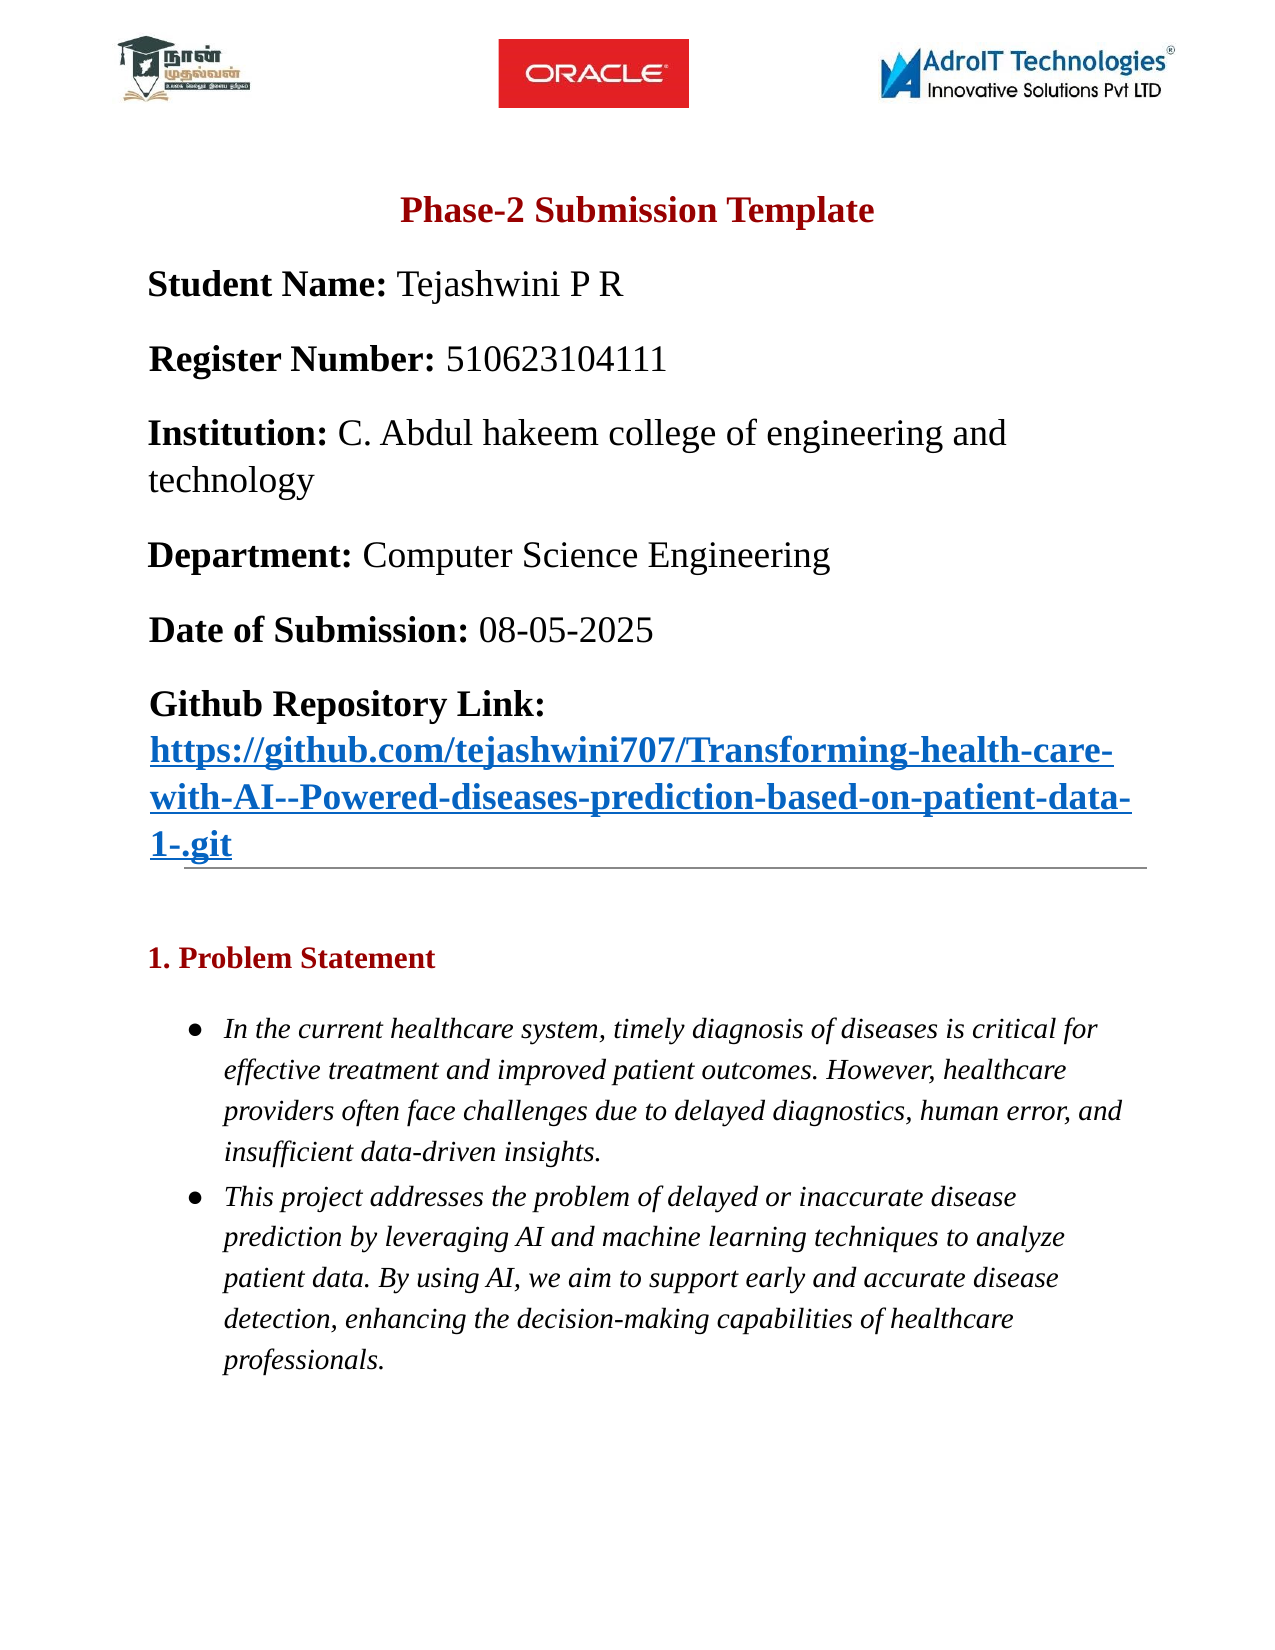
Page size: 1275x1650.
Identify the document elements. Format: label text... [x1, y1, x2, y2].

text Phase-2 Submission Template [148, 187, 1126, 230]
text Github Repository Link: https://github.com/tejashwini707/Transforming-health-care-with-AI--Powered-diseases-prediction-based-on-patient-data-1-.git [148, 681, 1147, 864]
picture [498, 39, 689, 108]
text Institution: C. Abdul hakeem college of engineering and technology [147, 411, 1147, 501]
text Date of Submission: 08-05-2025 [148, 607, 1147, 650]
subtitle Problem Statement [147, 939, 1147, 975]
list In the current healthcare system, timely diagnosis of diseases is critical for effective treatment and improved patient outcomes. However, healthcare providers often face challenges due to delayed diagnostics, human error, and insufficient data-driven insights. [186, 1011, 1133, 1168]
picture [112, 32, 252, 104]
text Department: Computer Science Engineering [147, 532, 1147, 575]
list This project addresses the problem of delayed or inaccurate disease prediction by leveraging AI and machine learning techniques to analyze patient data. By using AI, we aim to support early and accurate disease detection, enhancing the decision-making capabilities of healthcare professionals. [186, 1178, 1133, 1376]
text Register Number: 510623104111 [148, 336, 1147, 379]
text Student Name: Tejashwini P R [147, 262, 1147, 305]
picture [878, 42, 1177, 104]
